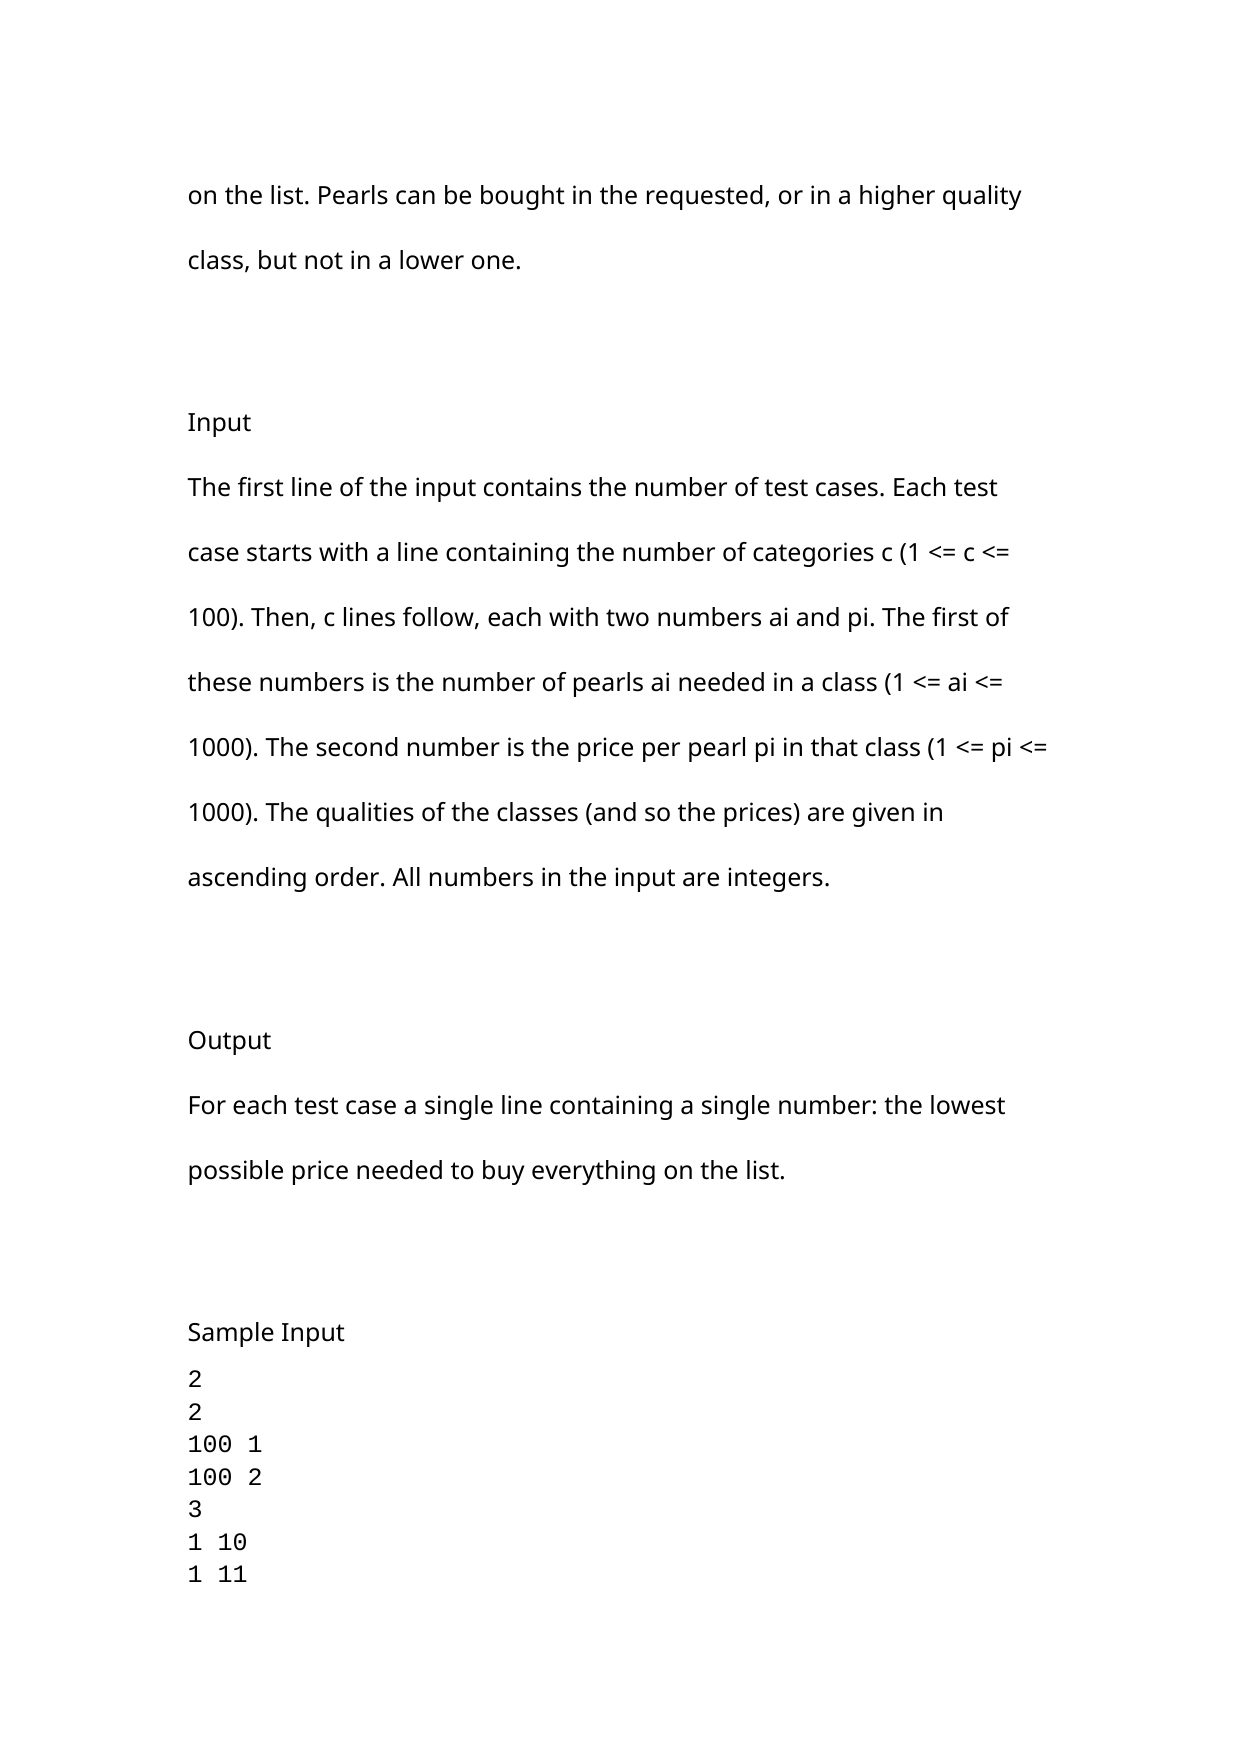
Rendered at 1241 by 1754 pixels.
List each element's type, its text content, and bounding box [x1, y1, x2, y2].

text 100 2 [187, 1462, 1053, 1494]
text Output [187, 1007, 1053, 1072]
text The first line of the input contains the number of test cases. Each test case starts with a line containing the number of categories c (1 <= c <= 100). Then, c lines follow, each with two numbers ai and pi. The first of these numbers is the number of pearls ai needed in a class (1 <= ai <= 1000). The second number is the price per pearl pi in that class (1 <= pi <= 1000). The qualities of the classes (and so the prices) are given in ascending order. All numbers in the input are integers. [187, 454, 1053, 909]
text Input [187, 389, 1053, 454]
text 2 [187, 1364, 1053, 1397]
text 1 10 [187, 1527, 1053, 1559]
text 3 [187, 1494, 1053, 1527]
text Sample Input [187, 1299, 1053, 1364]
text 1 11 [187, 1559, 1053, 1592]
text For each test case a single line containing a single number: the lowest possible price needed to buy everything on the list. [187, 1072, 1053, 1202]
text 100 1 [187, 1429, 1053, 1462]
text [187, 162, 1053, 292]
text 2 [187, 1397, 1053, 1429]
